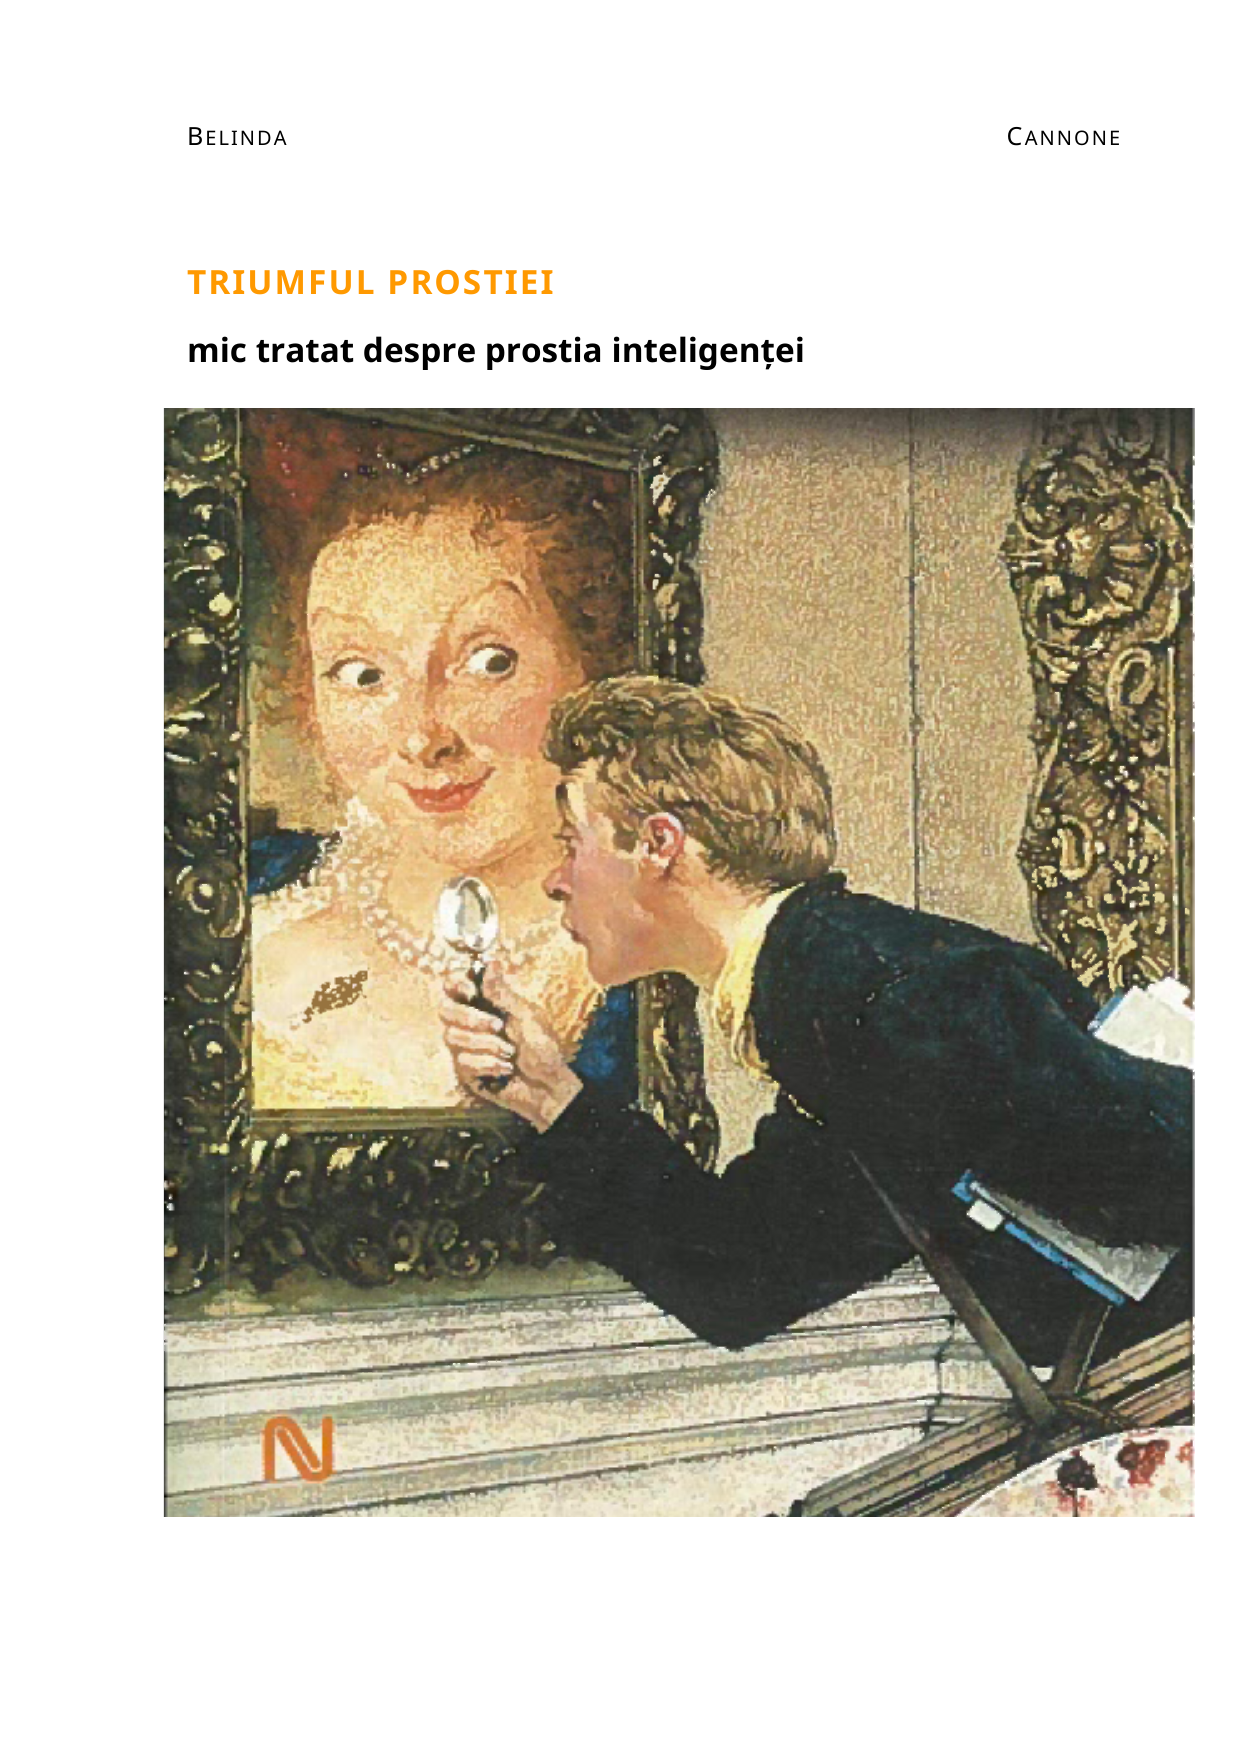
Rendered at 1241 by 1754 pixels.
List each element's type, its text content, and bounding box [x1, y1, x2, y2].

text Belinda Cannone [118, 118, 1122, 194]
text TRIUMFUL PROSTIEI [118, 259, 1122, 304]
text mic tratat despre prostia inteligenţei [118, 327, 1122, 373]
picture [163, 408, 1195, 1517]
